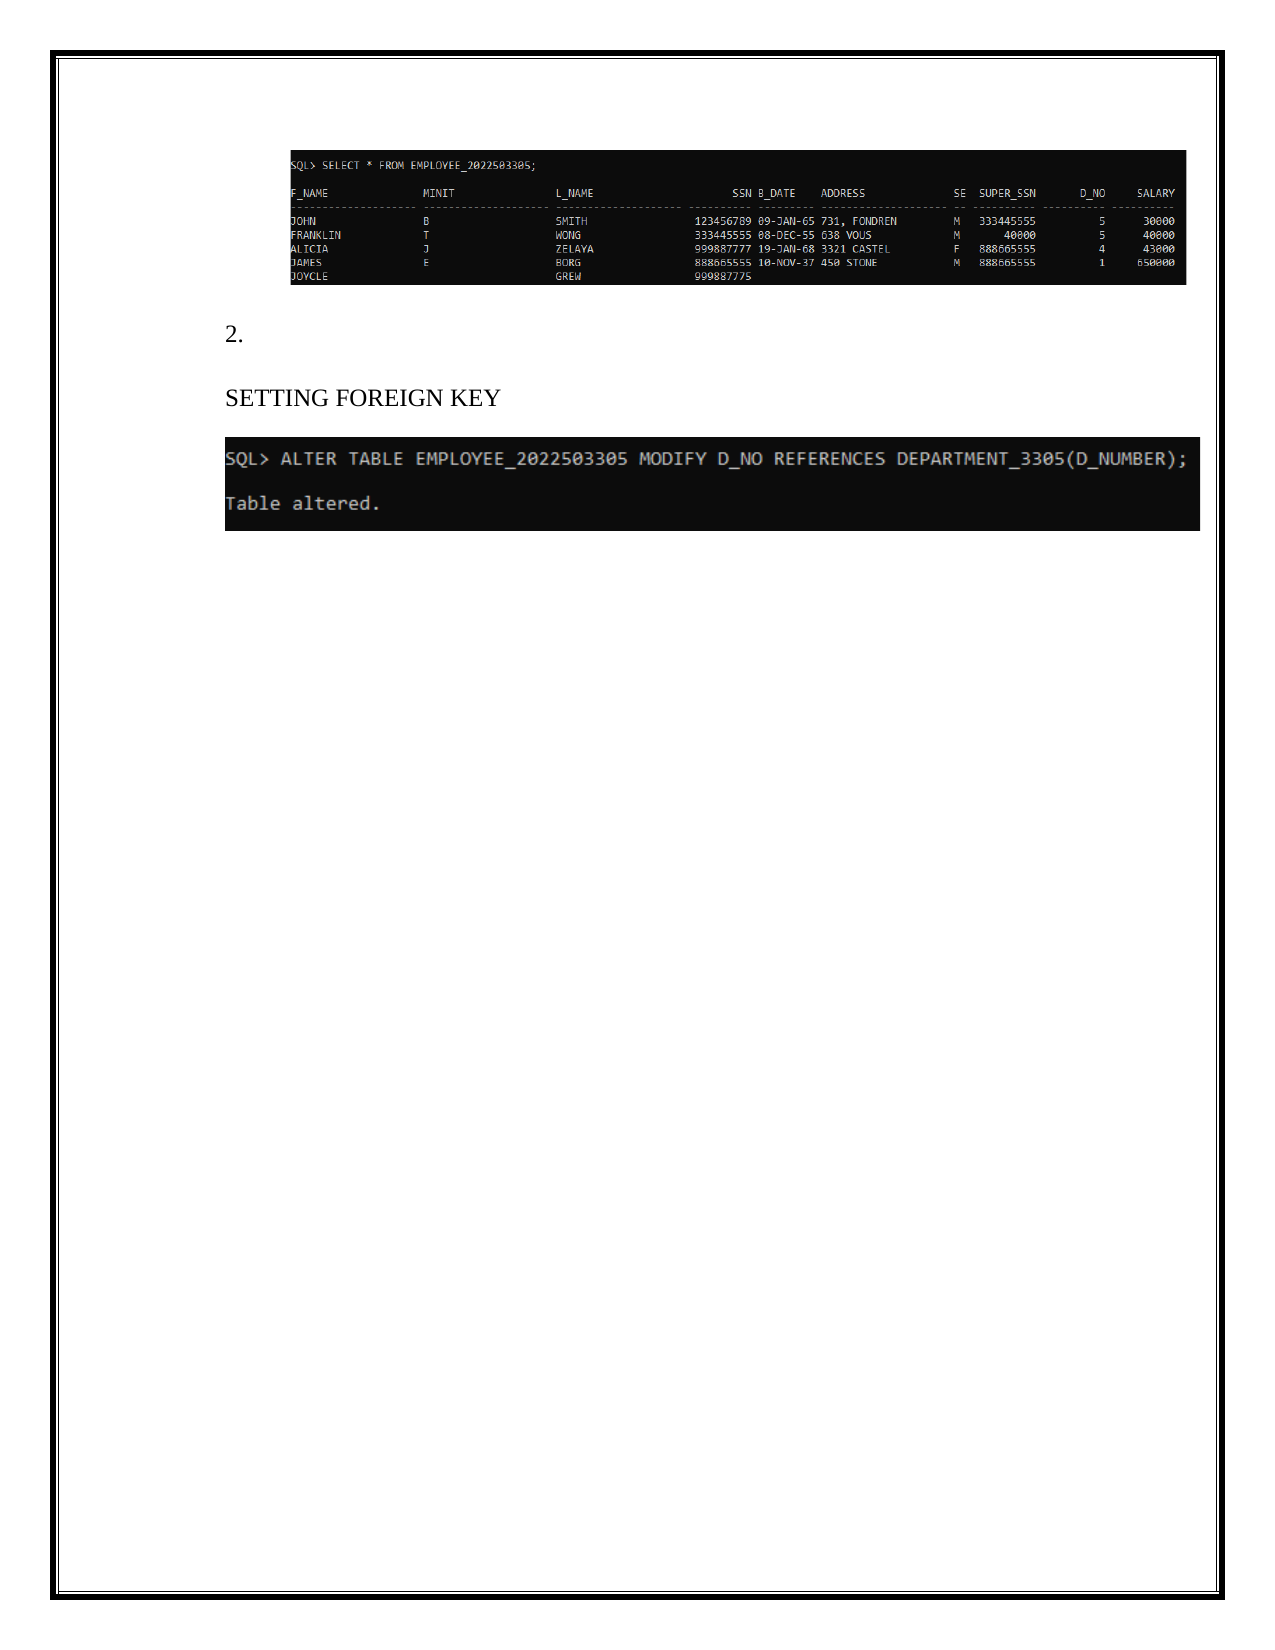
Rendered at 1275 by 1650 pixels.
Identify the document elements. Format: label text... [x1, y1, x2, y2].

text 2. [225, 319, 1125, 348]
picture [225, 437, 1200, 531]
picture [290, 150, 1187, 285]
text SETTING FOREIGN KEY [150, 383, 1125, 412]
